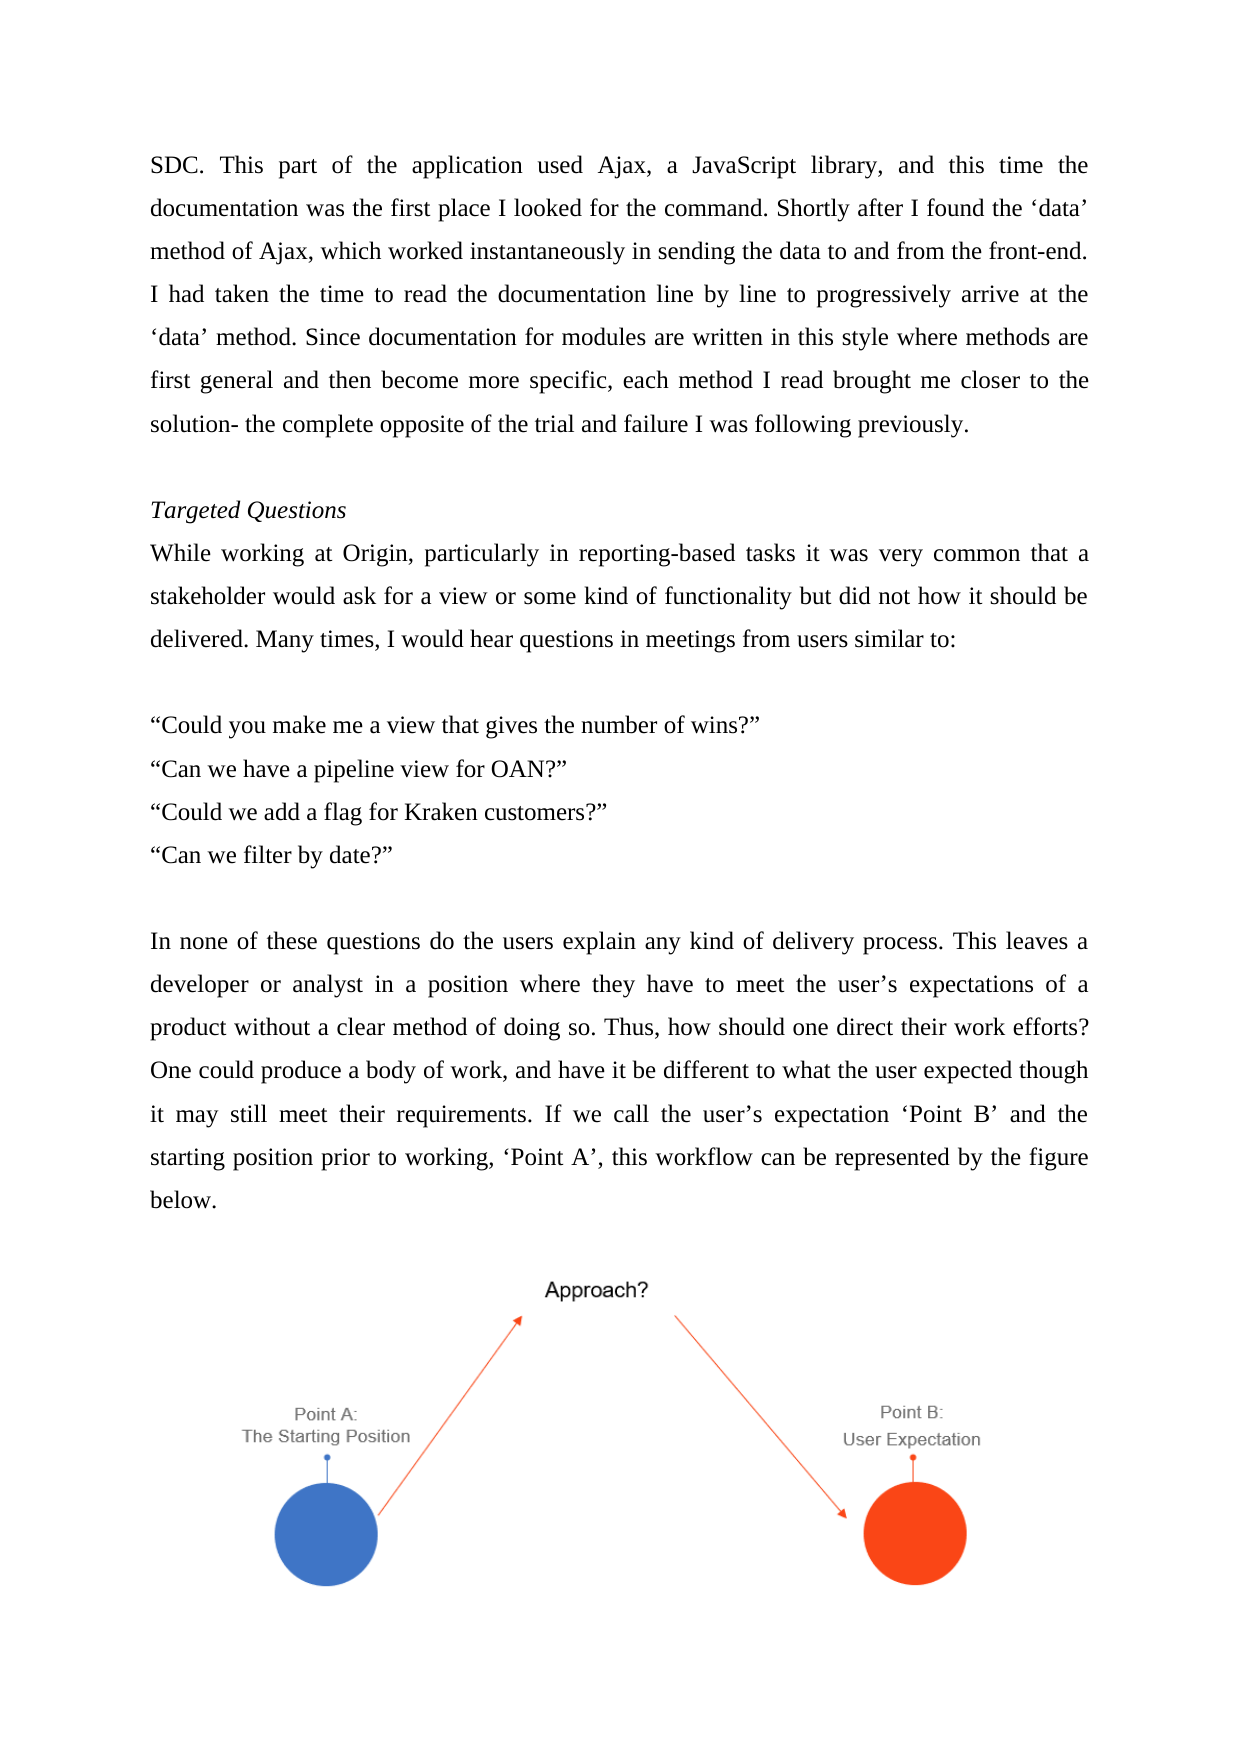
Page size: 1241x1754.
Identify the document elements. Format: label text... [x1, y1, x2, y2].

text “Can we filter by date?” [150, 840, 1090, 869]
text “Can we have a pipeline view for OAN?” [150, 754, 1090, 782]
picture [232, 1267, 1001, 1630]
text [150, 150, 1090, 437]
text “Could you make me a view that gives the number of wins?” [150, 711, 1090, 739]
text “Could we add a flag for Kraken customers?” [150, 797, 1090, 826]
text Targeted Questions [150, 495, 1090, 524]
text While working at Origin, particularly in reporting-based tasks it was very common that a stakeholder would ask for a view or some kind of functionality but did not how it should be delivered. Many times, I would hear questions in meetings from users similar to: [150, 538, 1090, 653]
text In none of these questions do the users explain any kind of delivery process. This leaves a developer or analyst in a position where they have to meet the user’s expectations of a product without a clear method of doing so. Thus, how should one direct their work efforts? One could produce a body of work, and have it be different to what the user expected though it may still meet their requirements. If we call the user’s expectation ‘Point B’ and the starting position prior to working, ‘Point A’, this workflow can be represented by the figure below. [150, 926, 1090, 1214]
